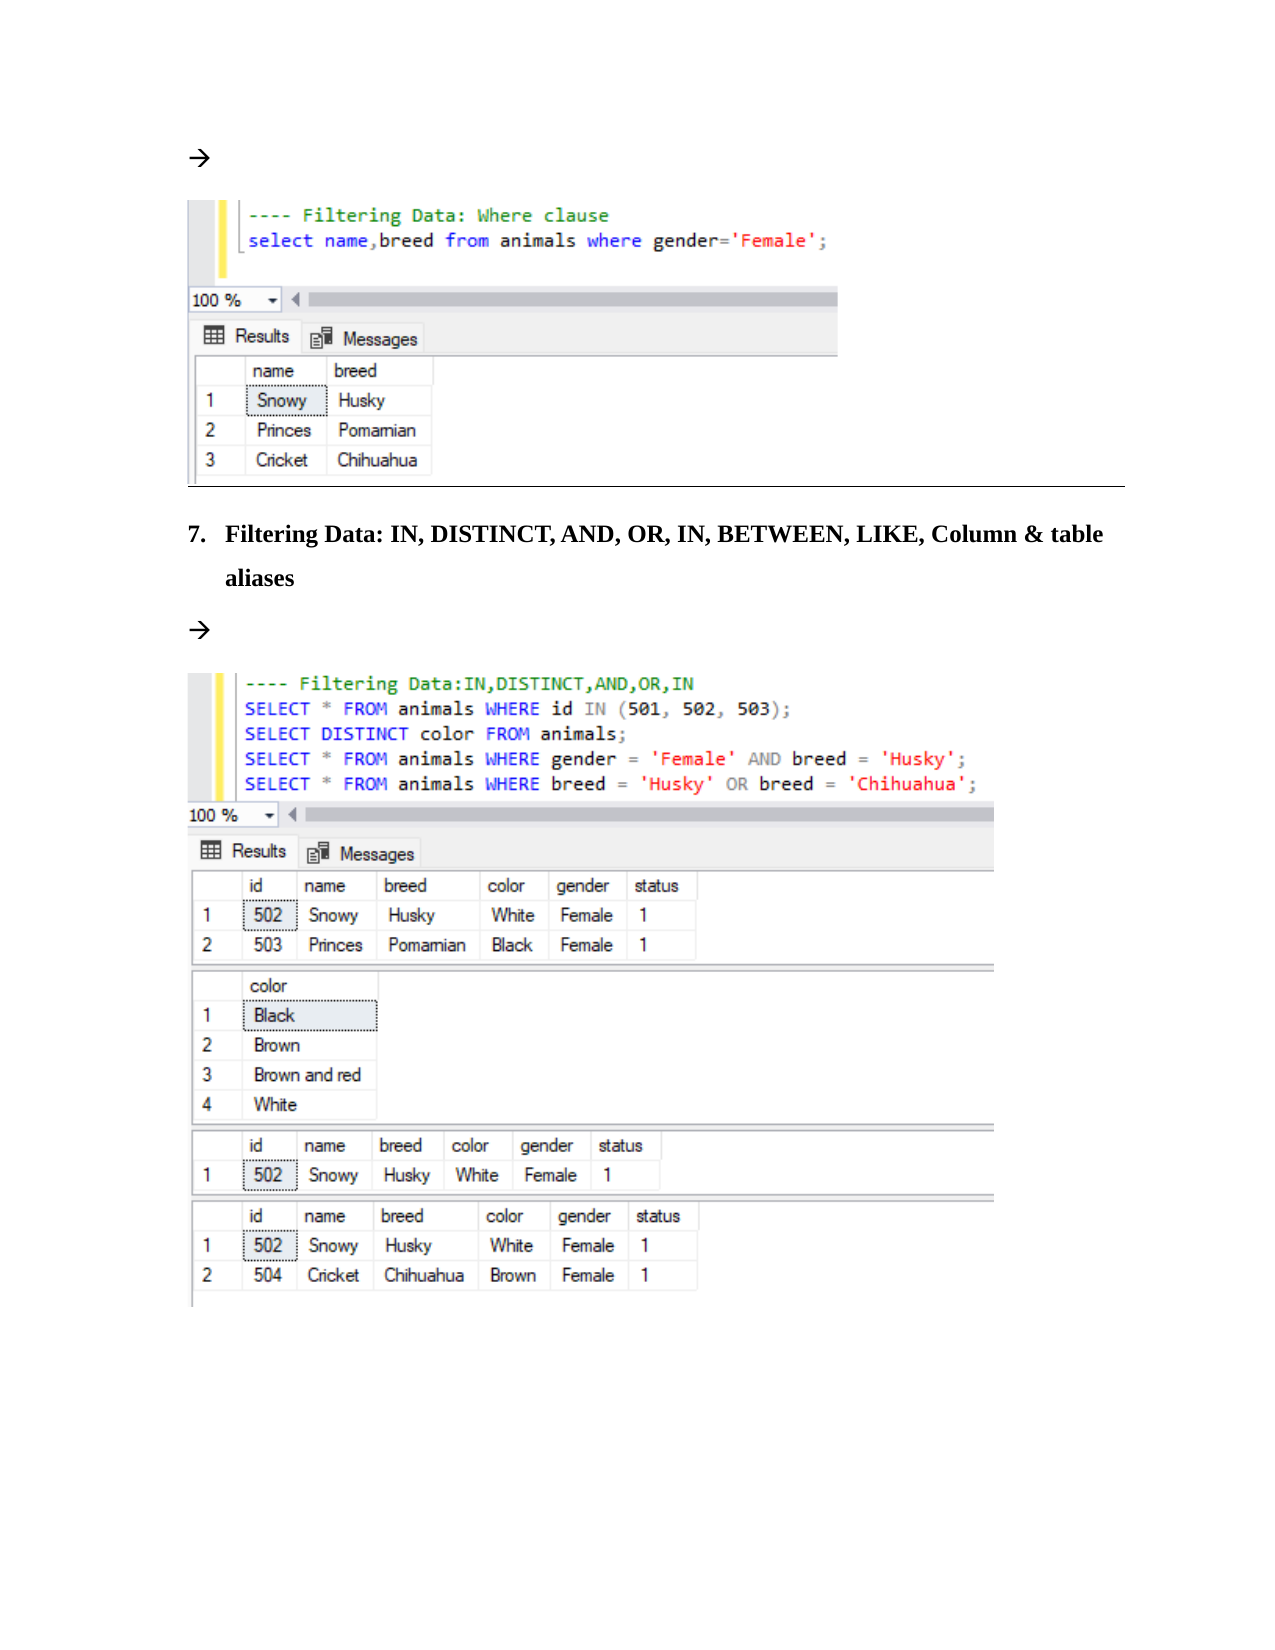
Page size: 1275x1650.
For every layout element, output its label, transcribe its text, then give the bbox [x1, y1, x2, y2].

picture [187, 200, 838, 484]
list Filtering Data: IN, DISTINCT, AND, OR, IN, BETWEEN, LIKE, Column & table aliases [187, 519, 1125, 591]
picture [187, 673, 994, 1307]
